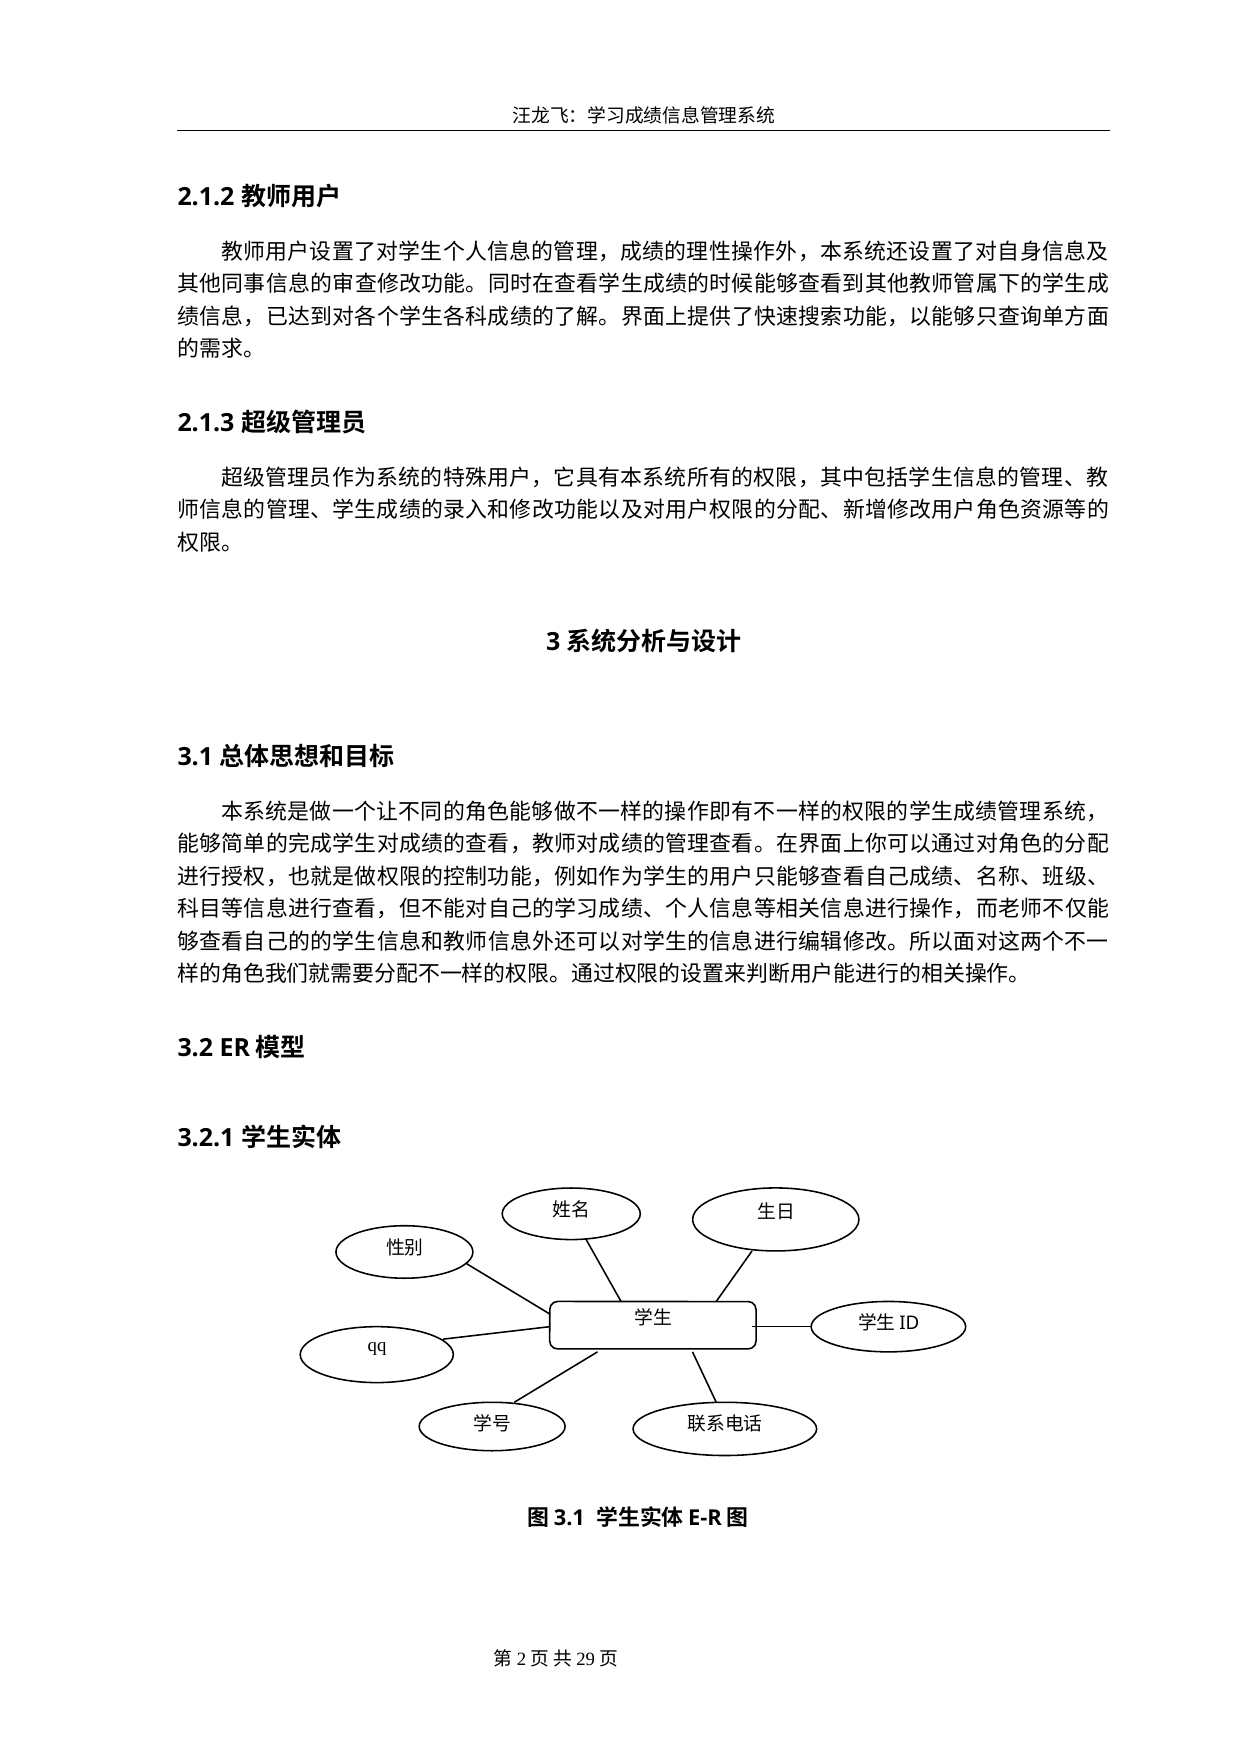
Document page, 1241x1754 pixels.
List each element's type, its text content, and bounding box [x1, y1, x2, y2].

text 图3.1 学生实体E-R图 [483, 1499, 1110, 1532]
text 超级管理员作为系统的特殊用户，它具有本系统所有的权限，其中包括学生信息的管理、教师信息的管理、学生成绩的录入和修改功能以及对用户权限的分配、新增修改用户角色资源等的权限。 [177, 459, 1110, 557]
subtitle 3.1 总体思想和目标 [177, 722, 1110, 787]
subtitle 3.2 ER模型 [177, 1013, 1110, 1078]
subtitle 2.1.2 教师用户 [177, 162, 1110, 227]
text 教师用户设置了对学生个人信息的管理，成绩的理性操作外，本系统还设置了对自身信息及其他同事信息的审查修改功能。同时在查看学生成绩的时候能够查看到其他教师管属下的学生成绩信息，已达到对各个学生各科成绩的了解。界面上提供了快速搜索功能，以能够只查询单方面的需求。 [177, 233, 1110, 363]
subtitle 2.1.3 超级管理员 [177, 388, 1110, 453]
subtitle 3 系统分析与设计 [177, 607, 1110, 672]
subtitle 3.2.1 学生实体 [177, 1103, 1110, 1168]
text 本系统是做一个让不同的角色能够做不一样的操作即有不一样的权限的学生成绩管理系统，能够简单的完成学生对成绩的查看，教师对成绩的管理查看。在界面上你可以通过对角色的分配进行授权，也就是做权限的控制功能，例如作为学生的用户只能够查看自己成绩、名称、班级、科目等信息进行查看，但不能对自己的学习成绩、个人信息等相关信息进行操作，而老师不仅能够查看自己的的学生信息和教师信息外还可以对学生的信息进行编辑修改。所以面对这两个不一样的角色我们就需要分配不一样的权限。通过权限的设置来判断用户能进行的相关操作。 [177, 793, 1110, 988]
